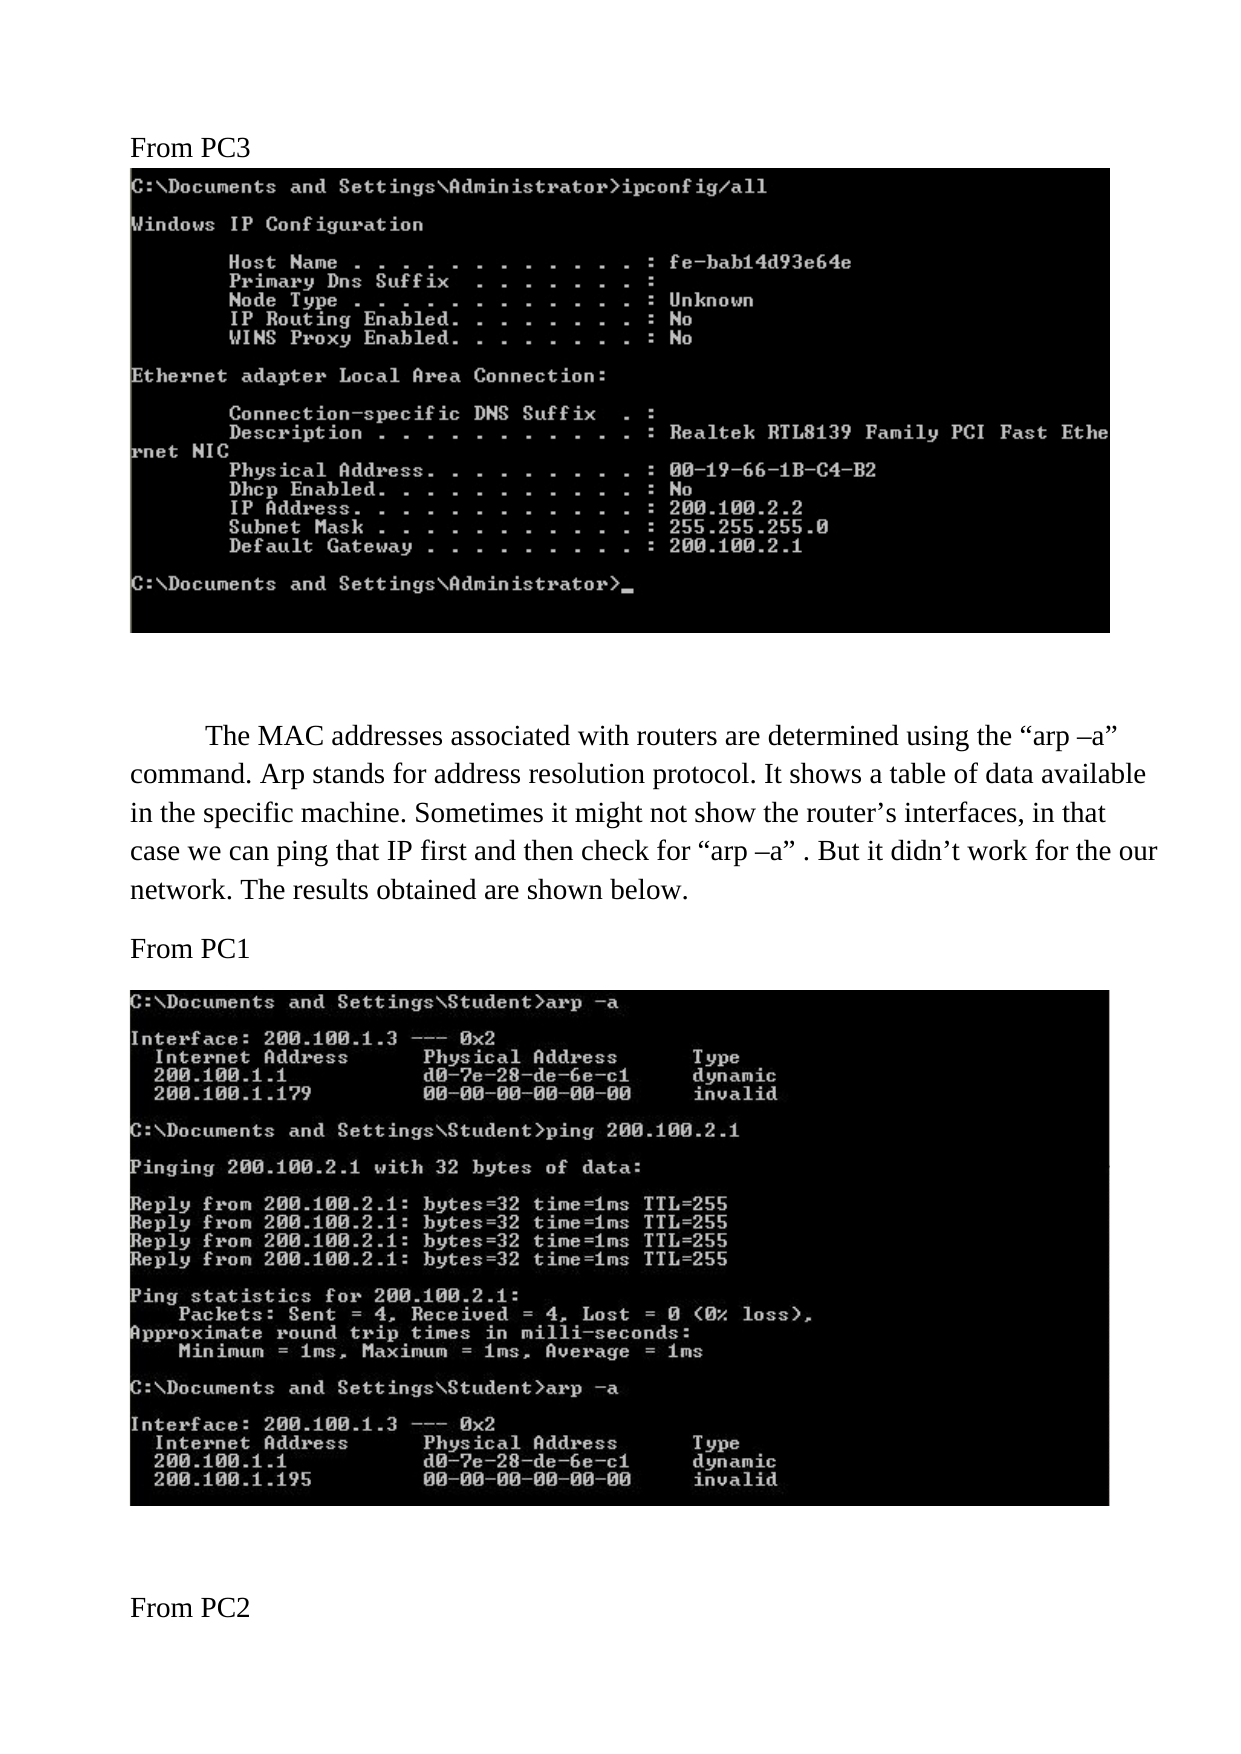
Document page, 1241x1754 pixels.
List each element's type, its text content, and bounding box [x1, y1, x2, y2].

picture [129, 168, 1110, 633]
text The MAC addresses associated with routers are determined using the “arp –a” command. Arp stands for address resolution protocol. It shows a table of data available in the specific machine. Sometimes it might not show the router’s interfaces, in that case we can ping that IP first and then check for “arp –a” . But it didn’t work for the our network. The results obtained are shown below. [130, 718, 1162, 905]
text From PC2 [130, 1590, 1162, 1624]
text From PC1 [130, 931, 1162, 965]
picture [129, 990, 1110, 1506]
